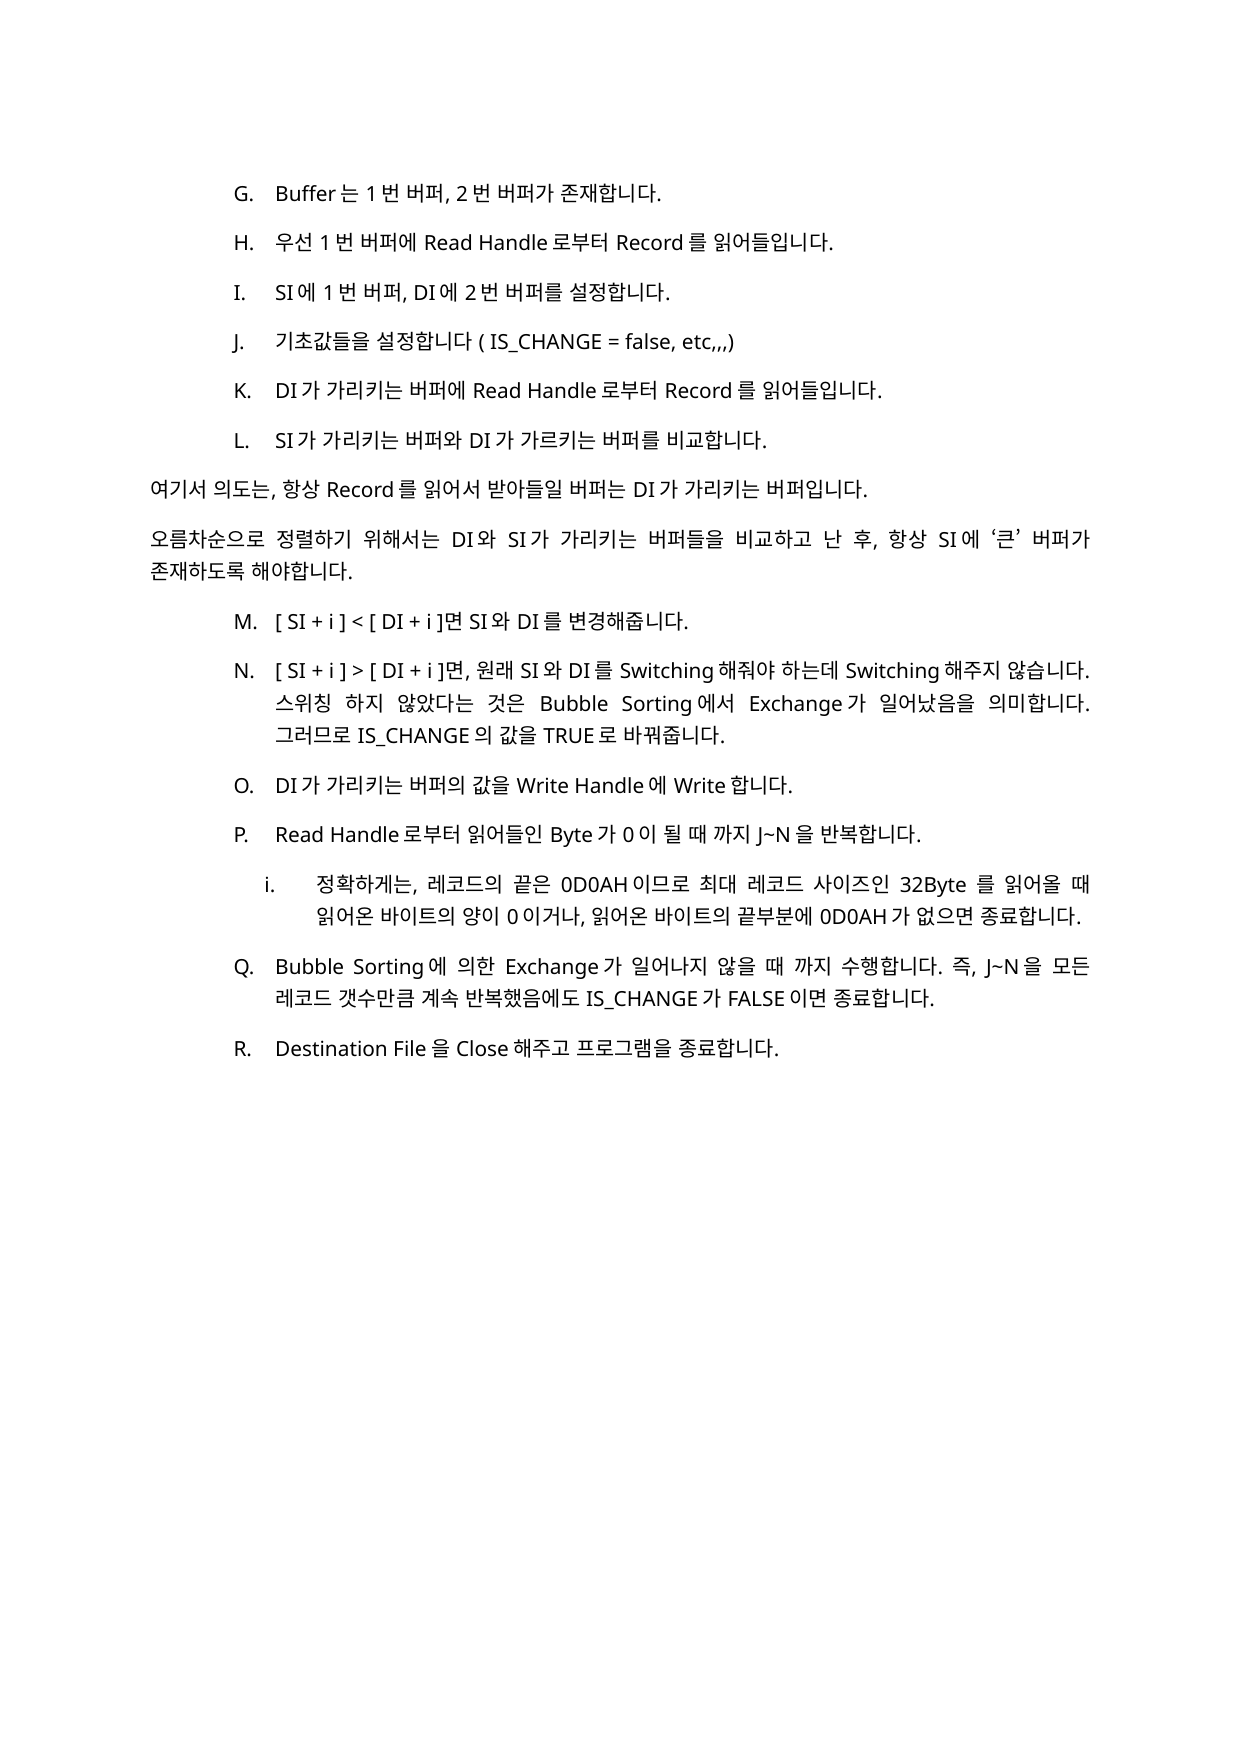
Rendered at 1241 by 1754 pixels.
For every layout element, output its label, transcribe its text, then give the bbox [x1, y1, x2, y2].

list Read Handle로부터 읽어들인 Byte가 0이 될 때 까지 J~N을 반복합니다. [233, 818, 1090, 849]
list DI가 가리키는 버퍼의 값을 Write Handle에 Write합니다. [233, 769, 1090, 799]
list 정확하게는, 레코드의 끝은 0D0AH이므로 최대 레코드 사이즈인 32Byte 를 읽어올 때 읽어온 바이트의 양이 0이거나, 읽어온 바이트의 끝부분에 0D0AH가 없으면 종료합니다. [275, 868, 1090, 931]
list SI가 가리키는 버퍼와 DI가 가르키는 버퍼를 비교합니다. [233, 424, 1090, 454]
list 우선 1번 버퍼에 Read Handle로부터 Record를 읽어들입니다. [233, 227, 1090, 257]
text 오름차순으로 정렬하기 위해서는 DI와 SI가 가리키는 버퍼들을 비교하고 난 후, 항상 SI에 ‘큰’ 버퍼가 존재하도록 해야합니다. [150, 523, 1090, 586]
text 여기서 의도는, 항상 Record를 읽어서 받아들일 버퍼는 DI가 가리키는 버퍼입니다. [150, 473, 1090, 504]
list DI가 가리키는 버퍼에 Read Handle로부터 Record를 읽어들입니다. [233, 375, 1090, 405]
list Buffer는 1번 버퍼, 2번 버퍼가 존재합니다. [233, 177, 1090, 207]
list 기초값들을 설정합니다 ( IS_CHANGE = false, etc,,,) [233, 325, 1090, 356]
list Bubble Sorting에 의한 Exchange가 일어나지 않을 때 까지 수행합니다. 즉, J~N을 모든 레코드 갯수만큼 계속 반복했음에도 IS_CHANGE가 FALSE이면 종료합니다. [233, 950, 1090, 1013]
list [ SI + i ] > [ DI + i ]면, 원래 SI와 DI를 Switching해줘야 하는데 Switching해주지 않습니다. 스위칭 하지 않았다는 것은 Bubble Sorting에서 Exchange가 일어났음을 의미합니다. 그러므로 IS_CHANGE의 값을 TRUE로 바꿔줍니다. [233, 654, 1090, 750]
list Destination File을 Close해주고 프로그램을 종료합니다. [233, 1032, 1090, 1062]
list SI에 1번 버퍼, DI에 2번 버퍼를 설정합니다. [233, 276, 1090, 306]
list [ SI + i ] < [ DI + i ]면 SI와 DI를 변경해줍니다. [233, 605, 1090, 635]
